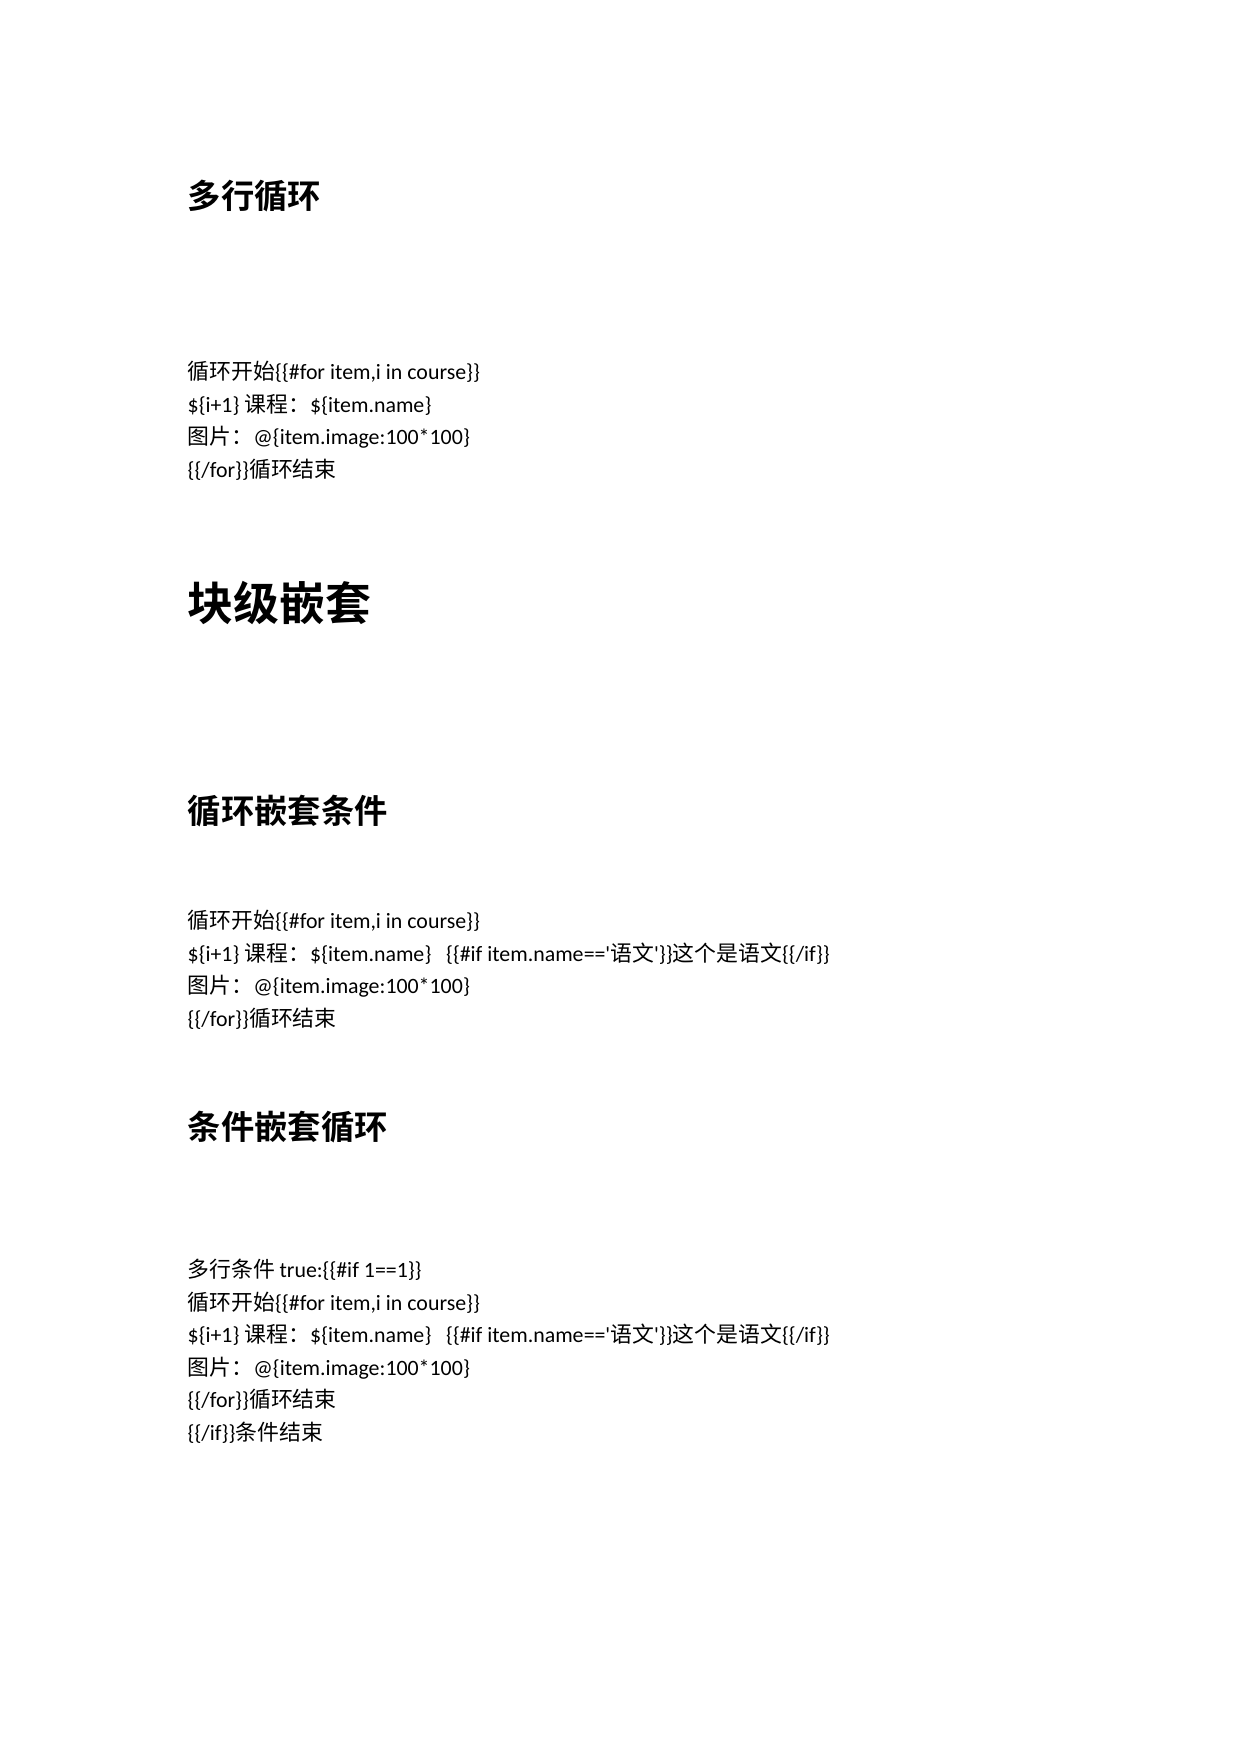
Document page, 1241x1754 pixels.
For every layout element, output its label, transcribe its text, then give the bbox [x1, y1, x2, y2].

text 循环开始{{#for item,i in course}} [187, 903, 1053, 936]
text ${i+1} 课程：${item.name} {{#if item.name=='语文'}}这个是语文{{/if}} [187, 1317, 1053, 1349]
subtitle 多行循环 [187, 162, 1053, 227]
text ${i+1} 课程：${item.name} [187, 386, 1053, 419]
subtitle 条件嵌套循环 [187, 1093, 1053, 1158]
text 循环开始{{#for item,i in course}} [187, 354, 1053, 386]
text {{/if}}条件结束 [187, 1414, 1053, 1447]
text {{/for}}循环结束 [187, 1001, 1053, 1033]
text 图片：@{item.image:100*100} [187, 419, 1053, 451]
text 图片：@{item.image:100*100} [187, 1349, 1053, 1382]
subtitle 循环嵌套条件 [187, 776, 1053, 841]
text ${i+1} 课程：${item.name} {{#if item.name=='语文'}}这个是语文{{/if}} [187, 936, 1053, 968]
text {{/for}}循环结束 [187, 451, 1053, 484]
text 循环开始{{#for item,i in course}} [187, 1284, 1053, 1317]
subtitle 块级嵌套 [187, 552, 1053, 649]
text 图片：@{item.image:100*100} [187, 968, 1053, 1001]
text 多行条件true:{{#if 1==1}} [187, 1252, 1053, 1284]
text {{/for}}循环结束 [187, 1382, 1053, 1414]
